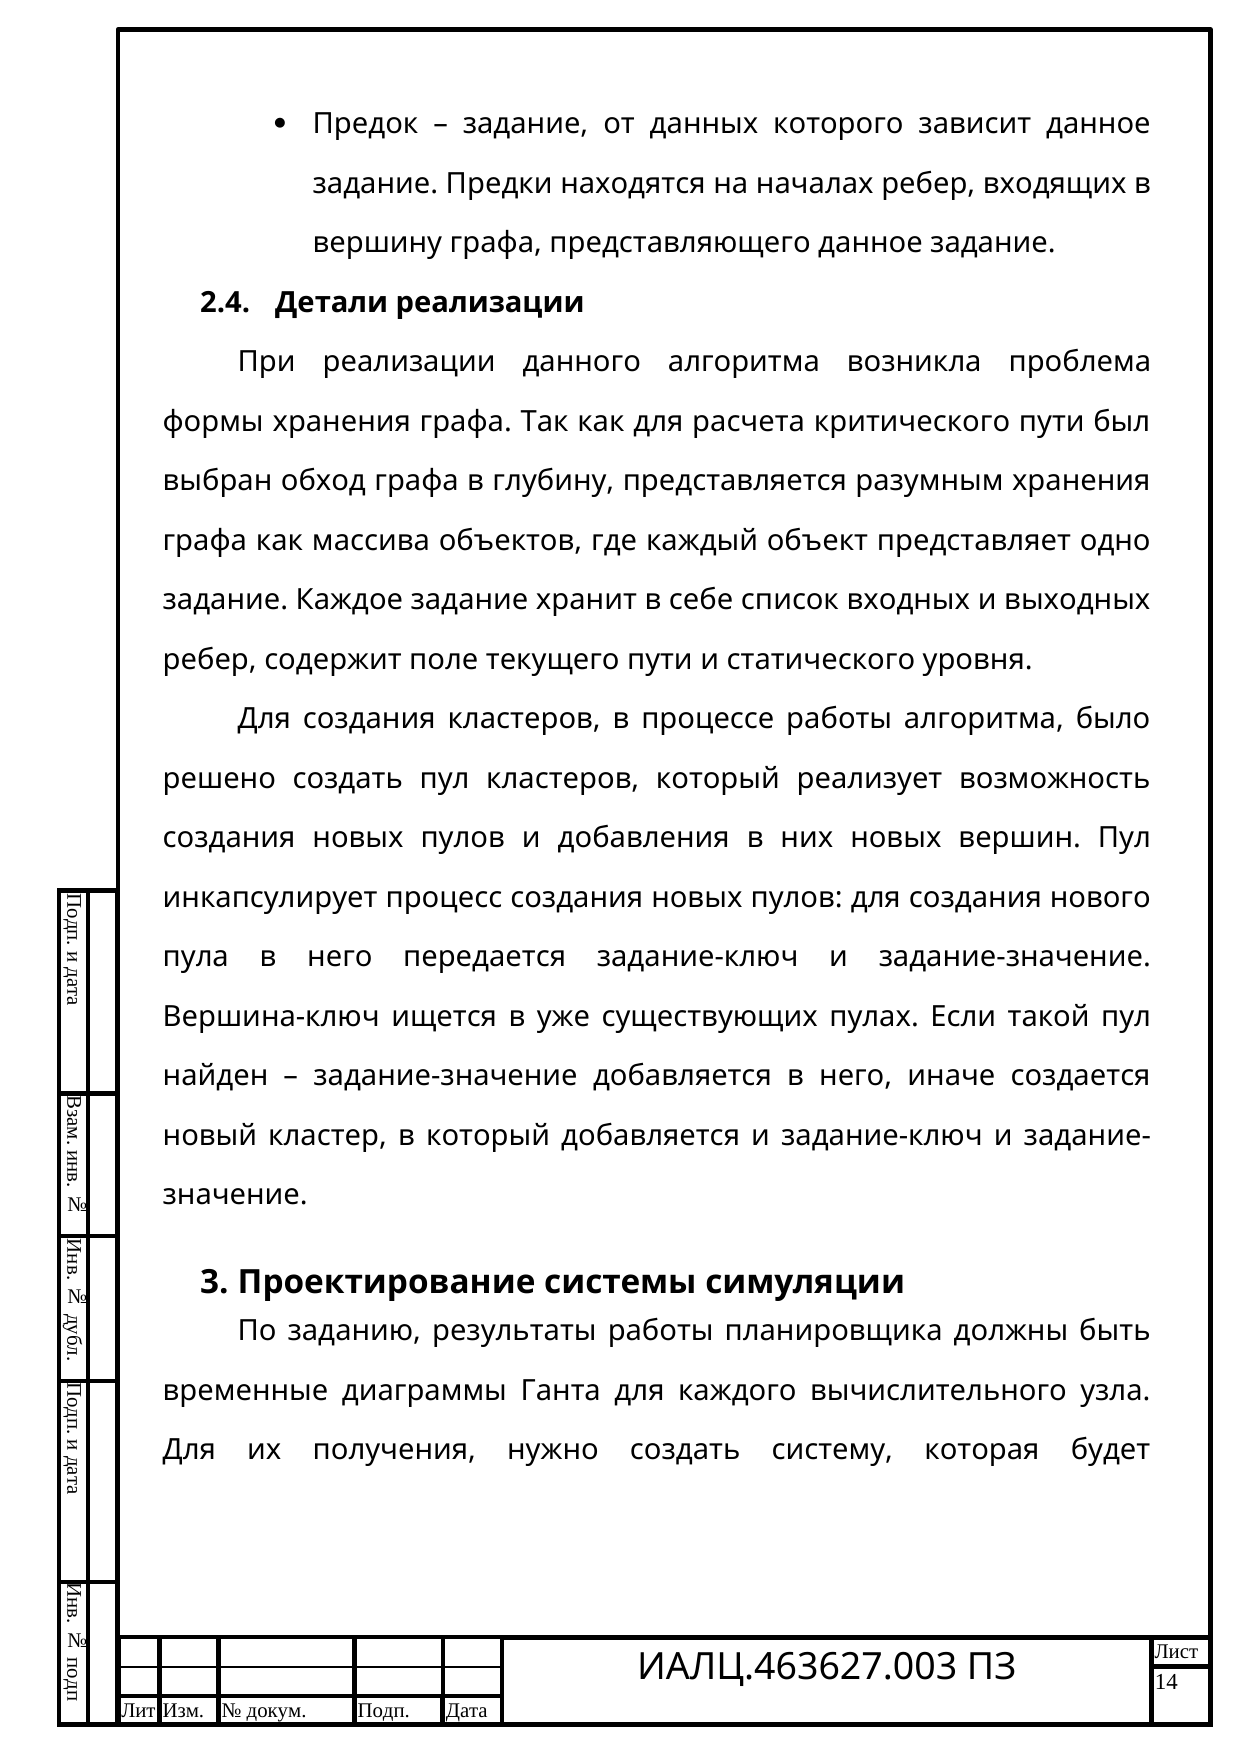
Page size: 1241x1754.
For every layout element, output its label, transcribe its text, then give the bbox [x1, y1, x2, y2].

subtitle Проектирование системы симуляции [200, 1258, 1152, 1303]
list Предок – задание, от данных которого зависит данное задание. Предки находятся на началах ребер, входящих в вершину графа, представляющего данное задание. [275, 103, 1152, 261]
subtitle Детали реализации [200, 281, 1152, 321]
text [162, 1309, 1152, 1468]
text Для создания кластеров, в процессе работы алгоритма, было решено создать пул кластеров, который реализует возможность создания новых пулов и добавления в них новых вершин. Пул инкапсулирует процесс создания новых пулов: для создания нового пула в него передается задание-ключ и задание-значение. Вершина-ключ ищется в уже существующих пулах. Если такой пул найден – задание-значение добавляется в него, иначе создается новый кластер, в который добавляется и задание-ключ и задание-значение. [162, 697, 1152, 1213]
text При реализации данного алгоритма возникла проблема формы хранения графа. Так как для расчета критического пути был выбран обход графа в глубину, представляется разумным хранения графа как массива объектов, где каждый объект представляет одно задание. Каждое задание хранит в себе список входных и выходных ребер, содержит поле текущего пути и статического уровня. [162, 341, 1152, 678]
